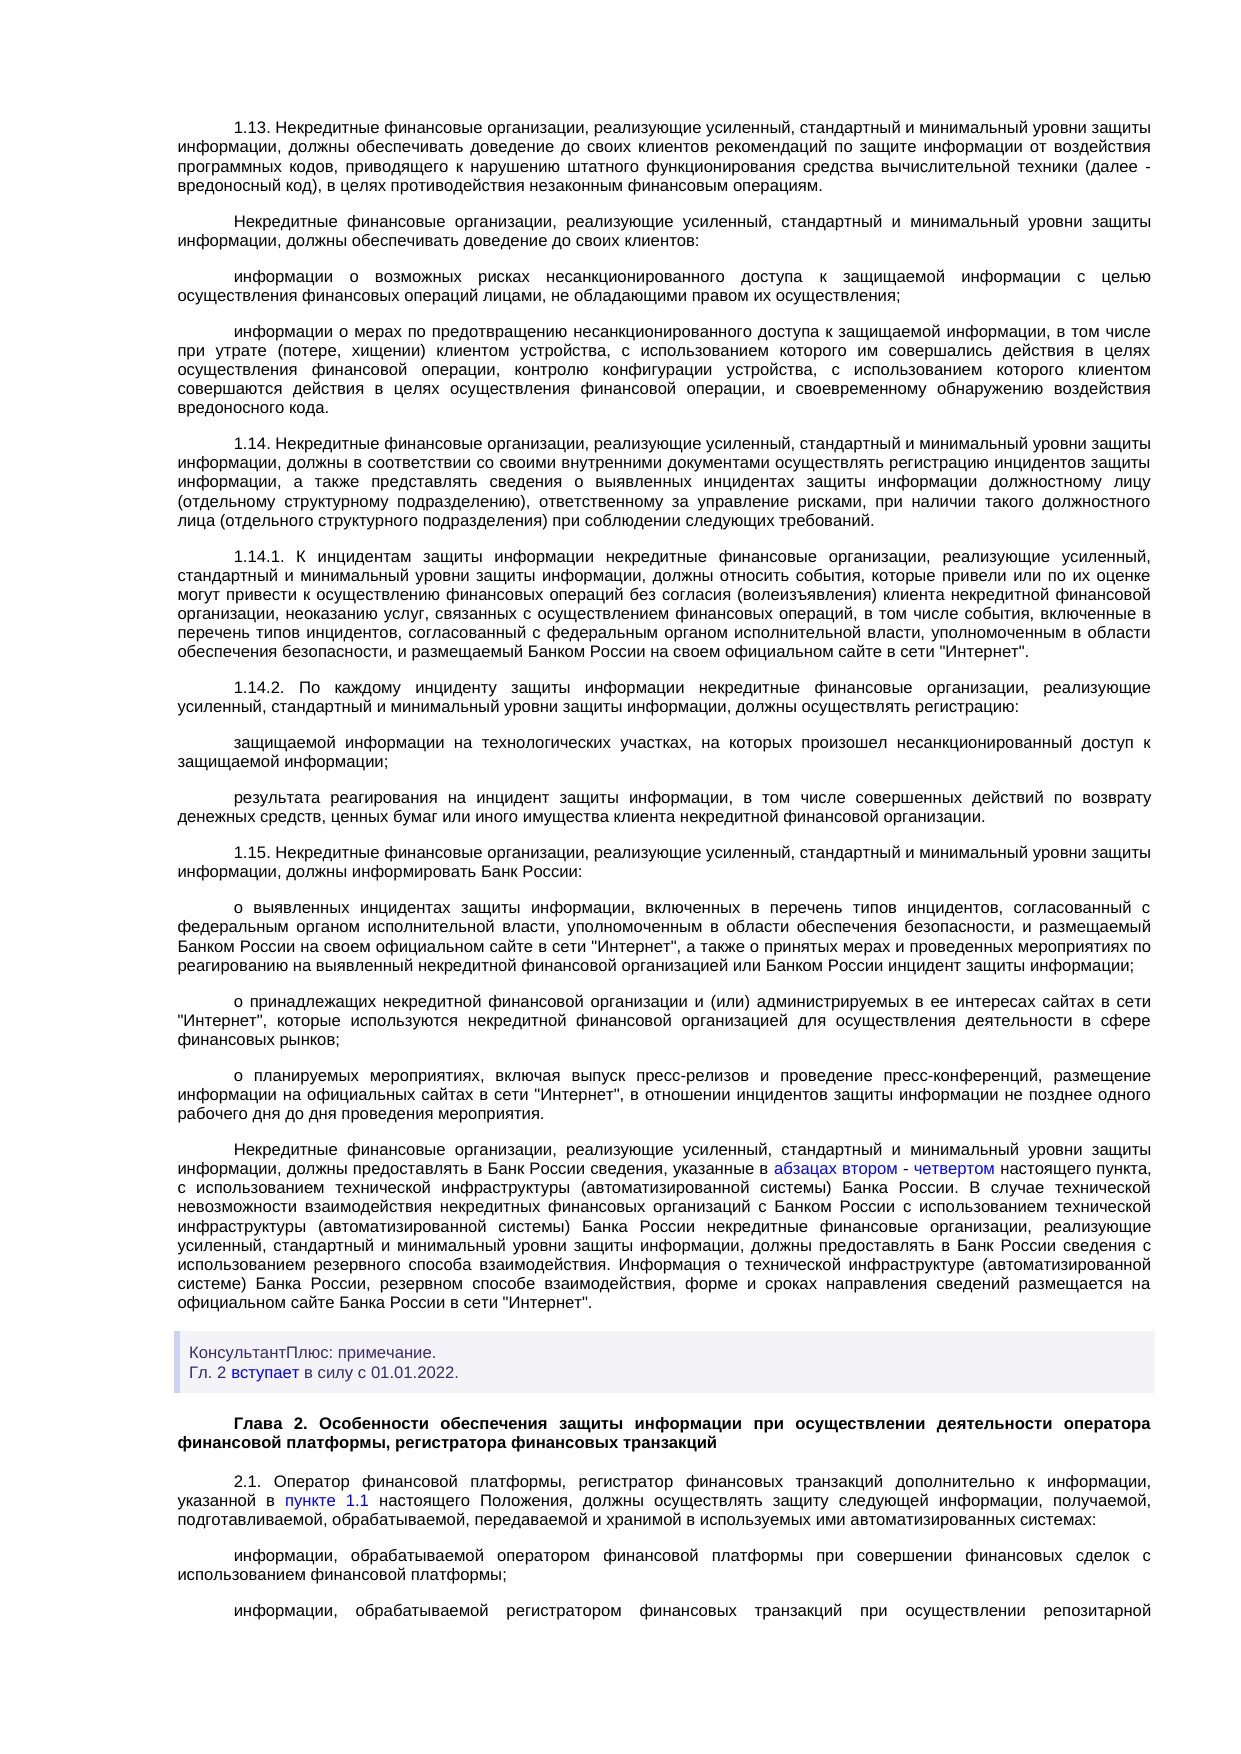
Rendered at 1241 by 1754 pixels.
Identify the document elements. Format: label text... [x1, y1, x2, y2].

text Глава 2. Особенности обеспечения защиты информации при осуществлении деятельности оператора финансовой платформы, регистратора финансовых транзакций [177, 1414, 1152, 1452]
text 1.15. Некредитные финансовые организации, реализующие усиленный, стандартный и минимальный уровни защиты информации, должны информировать Банк России: [177, 843, 1152, 881]
text защищаемой информации на технологических участках, на которых произошел несанкционированный доступ к защищаемой информации; [177, 733, 1152, 771]
text 1.13. Некредитные финансовые организации, реализующие усиленный, стандартный и минимальный уровни защиты информации, должны обеспечивать доведение до своих клиентов рекомендаций по защите информации от воздействия программных кодов, приводящего к нарушению штатного функционирования средства вычислительной техники (далее - вредоносный код), в целях противодействия незаконным финансовым операциям. [177, 118, 1152, 195]
text о планируемых мероприятиях, включая выпуск пресс-релизов и проведение пресс-конференций, размещение информации на официальных сайтах в сети "Интернет", в отношении инцидентов защиты информации не позднее одного рабочего дня до дня проведения мероприятия. [177, 1066, 1152, 1123]
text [177, 1601, 1152, 1620]
text Некредитные финансовые организации, реализующие усиленный, стандартный и минимальный уровни защиты информации, должны обеспечивать доведение до своих клиентов: [177, 211, 1152, 250]
text 1.14. Некредитные финансовые организации, реализующие усиленный, стандартный и минимальный уровни защиты информации, должны в соответствии со своими внутренними документами осуществлять регистрацию инцидентов защиты информации, а также представлять сведения о выявленных инцидентах защиты информации должностному лицу (отдельному структурному подразделению), ответственному за управление рисками, при наличии такого должностного лица (отдельного структурного подразделения) при соблюдении следующих требований. [177, 434, 1152, 530]
text информации о возможных рисках несанкционированного доступа к защищаемой информации с целью осуществления финансовых операций лицами, не обладающими правом их осуществления; [177, 266, 1152, 305]
text результата реагирования на инцидент защиты информации, в том числе совершенных действий по возврату денежных средств, ценных бумаг или иного имущества клиента некредитной финансовой организации. [177, 788, 1152, 826]
table_header КонсультантПлюс: примечание. Гл. 2 вступает в силу с 01.01.2022. [180, 1331, 1149, 1393]
text 1.14.2. По каждому инциденту защиты информации некредитные финансовые организации, реализующие усиленный, стандартный и минимальный уровни защиты информации, должны осуществлять регистрацию: [177, 678, 1152, 716]
text Некредитные финансовые организации, реализующие усиленный, стандартный и минимальный уровни защиты информации, должны предоставлять в Банк России сведения, указанные в абзацах втором - четвертом настоящего пункта, с использованием технической инфраструктуры (автоматизированной системы) Банка России. В случае технической невозможности взаимодействия некредитных финансовых организаций с Банком России с использованием технической инфраструктуры (автоматизированной системы) Банка России некредитные финансовые организации, реализующие усиленный, стандартный и минимальный уровни защиты информации, должны предоставлять в Банк России сведения с использованием резервного способа взаимодействия. Информация о технической инфраструктуре (автоматизированной системе) Банка России, резервном способе взаимодействия, форме и сроках направления сведений размещается на официальном сайте Банка России в сети "Интернет". [177, 1140, 1152, 1312]
text о принадлежащих некредитной финансовой организации и (или) администрируемых в ее интересах сайтах в сети "Интернет", которые используются некредитной финансовой организацией для осуществления деятельности в сфере финансовых рынков; [177, 991, 1152, 1049]
text информации, обрабатываемой оператором финансовой платформы при совершении финансовых сделок с использованием финансовой платформы; [177, 1546, 1152, 1584]
text о выявленных инцидентах защиты информации, включенных в перечень типов инцидентов, согласованный с федеральным органом исполнительной власти, уполномоченным в области обеспечения безопасности, и размещаемый Банком России на своем официальном сайте в сети "Интернет", а также о принятых мерах и проведенных мероприятиях по реагированию на выявленный некредитной финансовой организацией или Банком России инцидент защиты информации; [177, 898, 1152, 975]
text 1.14.1. К инцидентам защиты информации некредитные финансовые организации, реализующие усиленный, стандартный и минимальный уровни защиты информации, должны относить события, которые привели или по их оценке могут привести к осуществлению финансовых операций без согласия (волеизъявления) клиента некредитной финансовой организации, неоказанию услуг, связанных с осуществлением финансовых операций, в том числе события, включенные в перечень типов инцидентов, согласованный с федеральным органом исполнительной власти, уполномоченным в области обеспечения безопасности, и размещаемый Банком России на своем официальном сайте в сети "Интернет". [177, 546, 1152, 661]
text 2.1. Оператор финансовой платформы, регистратор финансовых транзакций дополнительно к информации, указанной в пункте 1.1 настоящего Положения, должны осуществлять защиту следующей информации, получаемой, подготавливаемой, обрабатываемой, передаваемой и хранимой в используемых ими автоматизированных системах: [177, 1472, 1152, 1529]
text информации о мерах по предотвращению несанкционированного доступа к защищаемой информации, в том числе при утрате (потере, хищении) клиентом устройства, с использованием которого им совершались действия в целях осуществления финансовой операции, контролю конфигурации устройства, с использованием которого клиентом совершаются действия в целях осуществления финансовой операции, и своевременному обнаружению воздействия вредоносного кода. [177, 321, 1152, 417]
